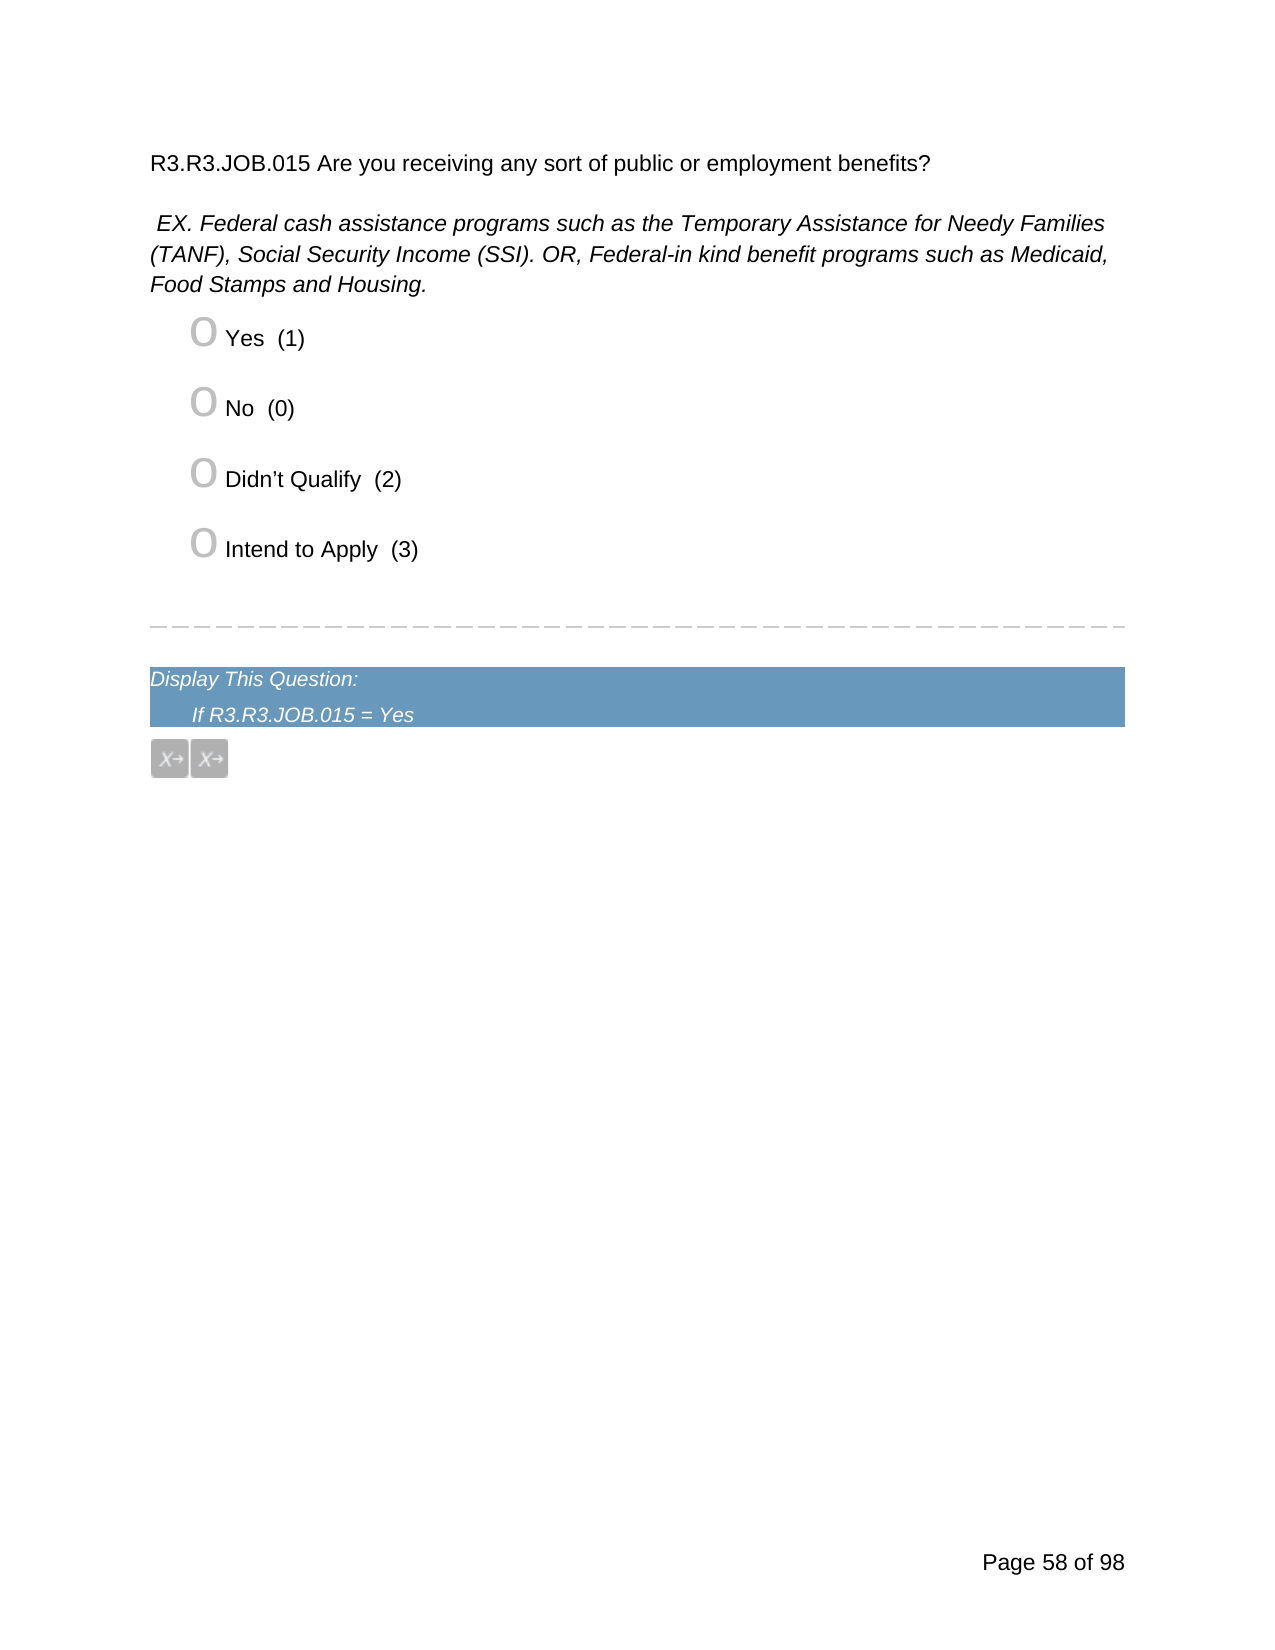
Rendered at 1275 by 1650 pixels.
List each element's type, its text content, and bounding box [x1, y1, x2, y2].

picture [151, 739, 189, 778]
list Didn’t Qualify (2) [187, 442, 1125, 503]
text R3.R3.JOB.015 Are you receiving any sort of public or employment benefits? EX. Federal cash assistance programs such as the Temporary Assistance for Needy Families (TANF), Social Security Income (SSI). OR, Federal-in kind benefit programs such as Medicaid, Food Stamps and Housing. [150, 150, 1125, 297]
text If R3.R3.JOB.015 = Yes [150, 703, 1125, 727]
list Yes (1) [187, 301, 1125, 362]
picture [190, 739, 229, 778]
list Intend to Apply (3) [187, 513, 1125, 574]
list No (0) [187, 372, 1125, 433]
text Display This Question: [150, 667, 1125, 691]
